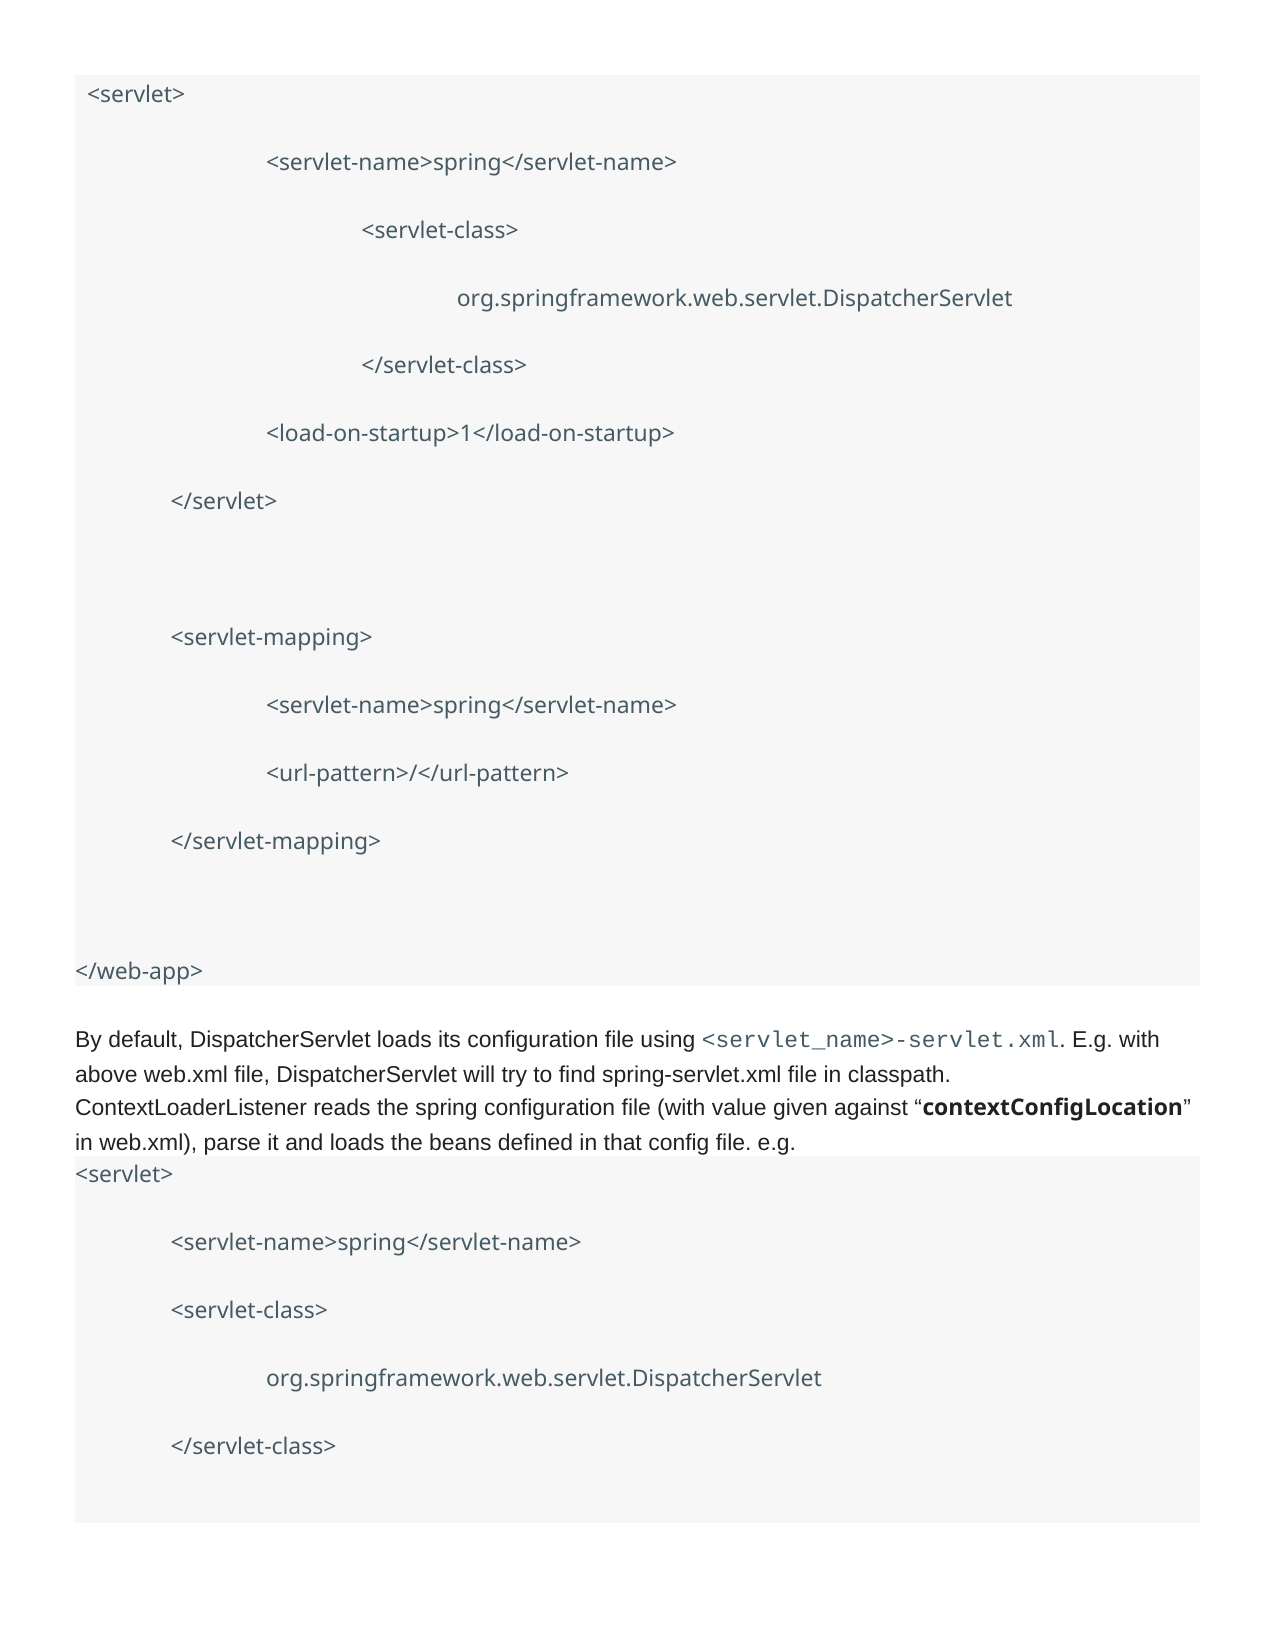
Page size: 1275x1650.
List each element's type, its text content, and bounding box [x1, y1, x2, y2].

text org.springframework.web.servlet.DispatcherServlet [75, 1359, 1200, 1393]
text <servlet-name>spring</servlet-name> [75, 686, 1200, 720]
text <servlet-class> [75, 1292, 1200, 1326]
text org.springframework.web.servlet.DispatcherServlet [75, 279, 1200, 313]
text <url-pattern>/</url-pattern> [75, 754, 1200, 788]
text <servlet> [75, 1156, 1200, 1190]
text </servlet-mapping> [75, 822, 1200, 856]
text <load-on-startup>1</load-on-startup> [75, 414, 1200, 448]
text <servlet-name>spring</servlet-name> [75, 143, 1200, 177]
text </servlet-class> [75, 347, 1200, 381]
text <servlet-name>spring</servlet-name> [75, 1224, 1200, 1258]
text </web-app> [75, 952, 1200, 986]
text </servlet> [75, 482, 1200, 516]
text ContextLoaderListener reads the spring configuration file (with value given against “contextConfigLocation” in web.xml), parse it and loads the beans defined in that config file. e.g. [75, 1088, 1200, 1156]
text </servlet-class> [75, 1427, 1200, 1461]
text <servlet-class> [75, 211, 1200, 245]
text <servlet-mapping> [75, 618, 1200, 652]
text By default, DispatcherServlet loads its configuration file using <servlet_name>-servlet.xml. E.g. with above web.xml file, DispatcherServlet will try to find spring-servlet.xml file in classpath. [75, 1020, 1200, 1088]
text <servlet> [75, 75, 1200, 109]
